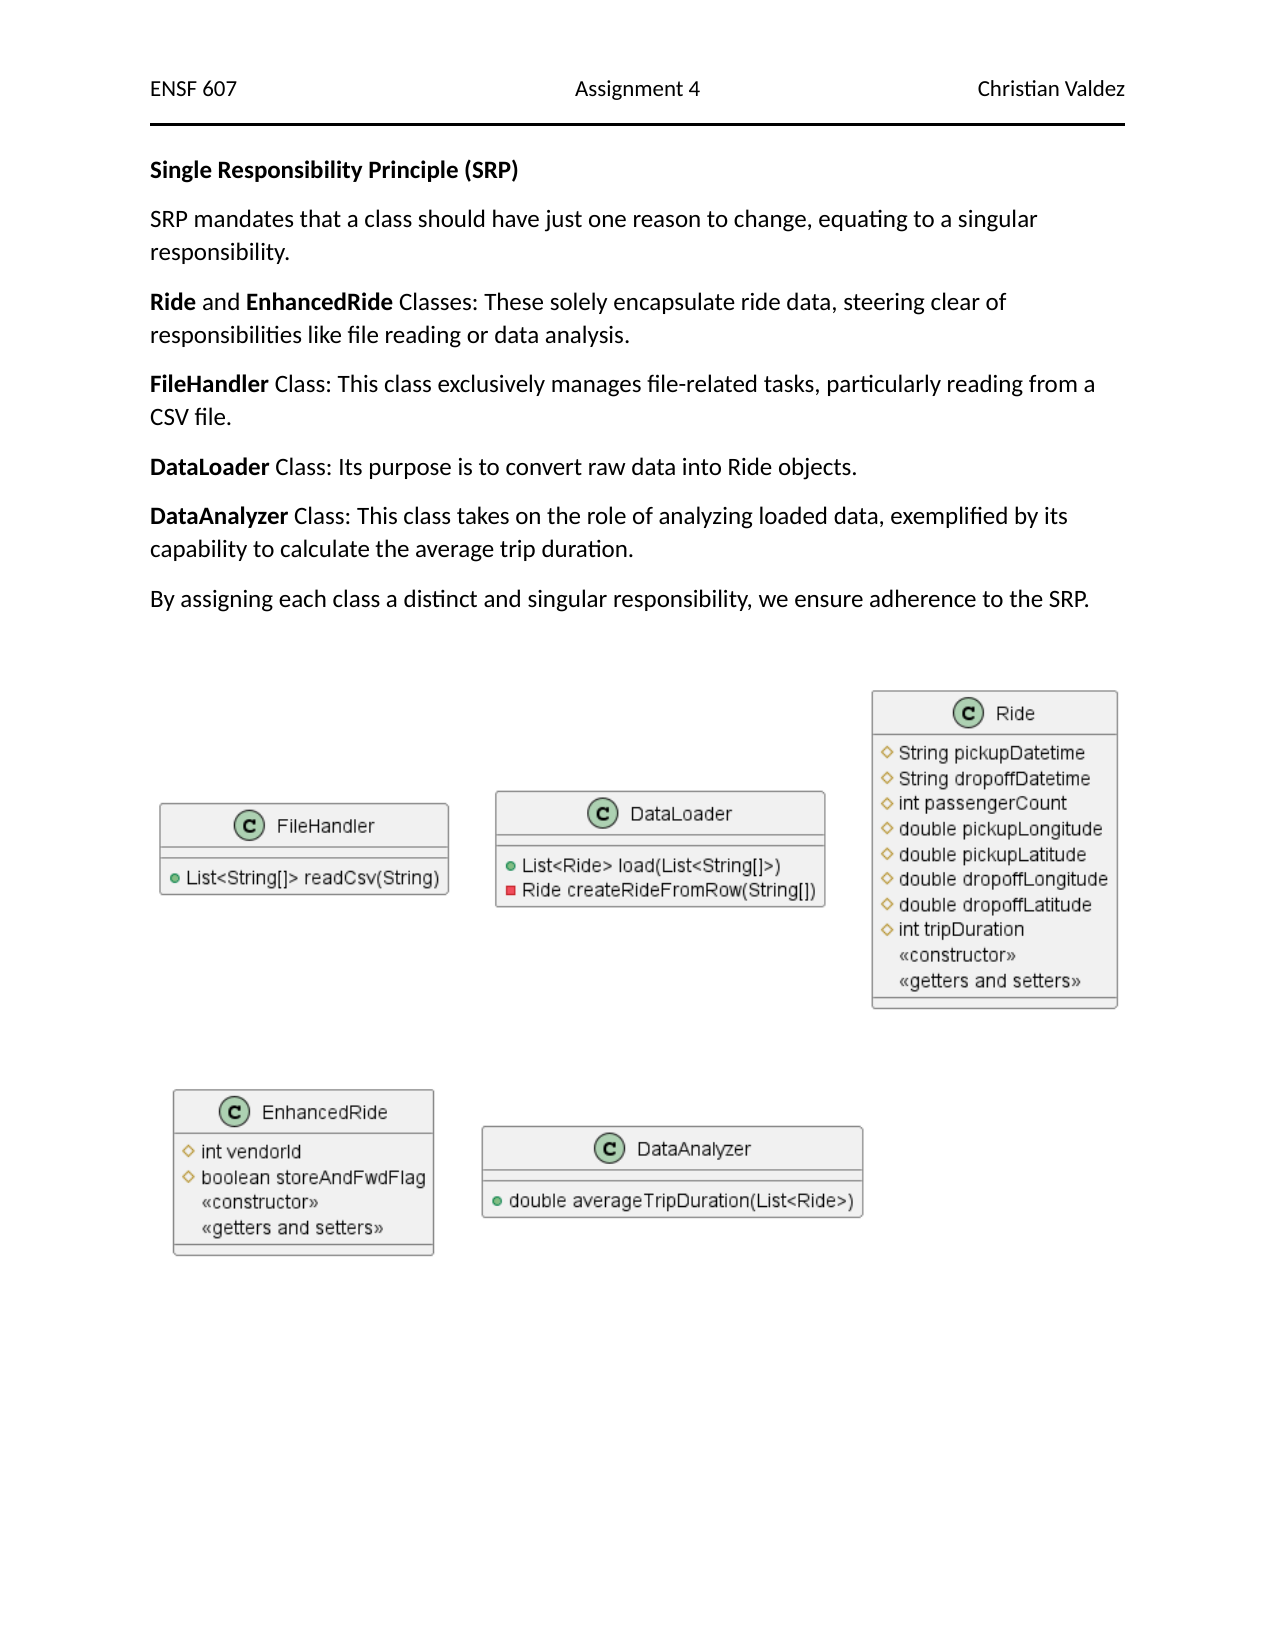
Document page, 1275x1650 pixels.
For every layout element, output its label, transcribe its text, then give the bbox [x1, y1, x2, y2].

text DataAnalyzer Class: This class takes on the role of analyzing loaded data, exemplified by its capability to calculate the average trip duration. [150, 500, 1125, 564]
text Ride and EnhancedRide Classes: These solely encapsulate ride data, steering clear of responsibilities like file reading or data analysis. [150, 286, 1125, 349]
text Single Responsibility Principle (SRP) [150, 154, 1125, 184]
text SRP mandates that a class should have just one reason to change, equating to a singular responsibility. [150, 203, 1125, 267]
text DataLoader Class: Its purpose is to convert raw data into Ride objects. [150, 451, 1125, 481]
text FileHandler Class: This class exclusively manages file-related tasks, particularly reading from a CSV file. [150, 368, 1125, 432]
text By assigning each class a distinct and singular responsibility, we ensure adherence to the SRP. [150, 583, 1125, 613]
picture [150, 682, 1125, 1263]
